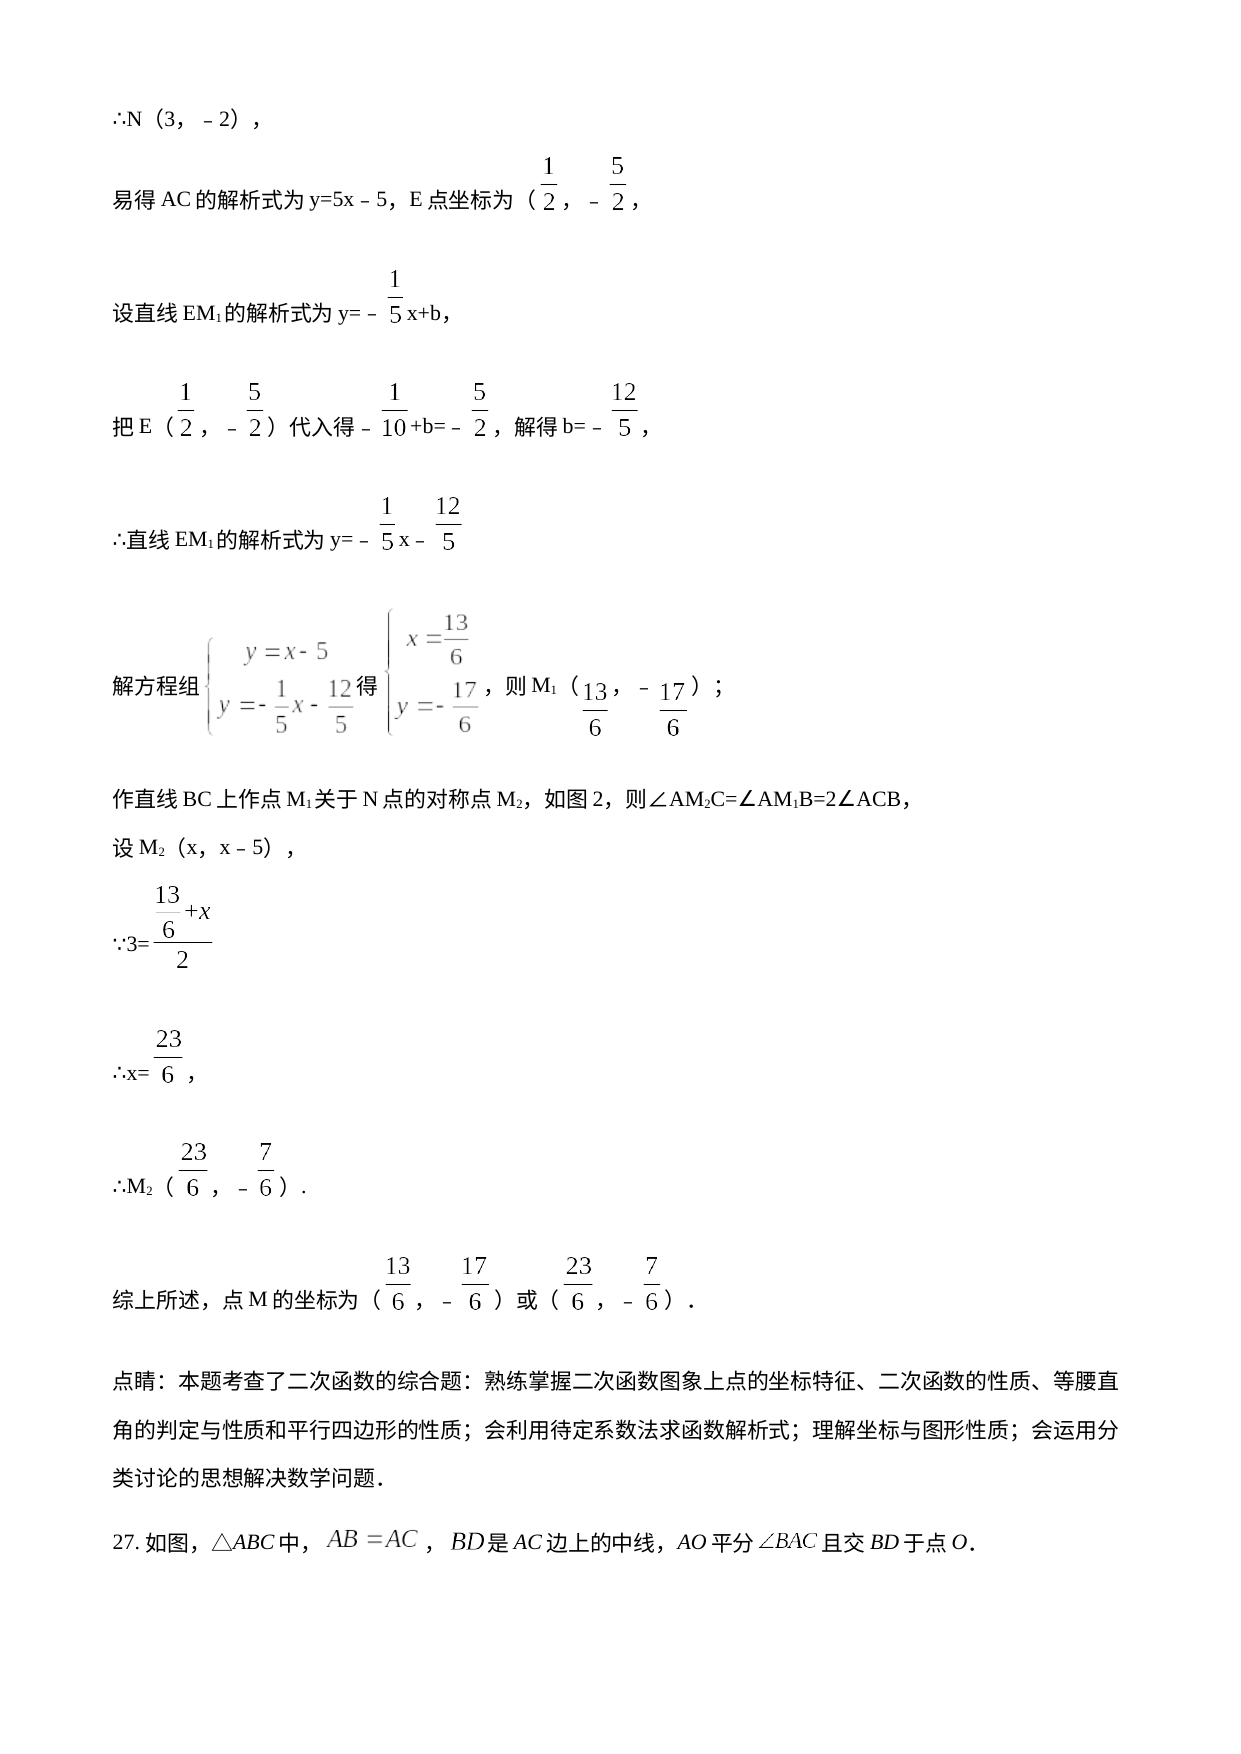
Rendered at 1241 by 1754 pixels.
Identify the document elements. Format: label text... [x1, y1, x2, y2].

text 设M2（x，x﹣5）， [112, 830, 1128, 863]
text 点睛：本题考查了二次函数的综合题：熟练掌握二次函数图象上点的坐标特征、二次函数的性质、等腰直角的判定与性质和平行四边形的性质；会利用待定系数法求函数解析式；理解坐标与图形性质；会运用分类讨论的思想解决数学问题． [112, 1363, 1128, 1493]
text 27. 如图，△ABC中，，是AC边上的中线，AO平分且交BD于点O． [112, 1509, 1128, 1574]
text ∴x=， [112, 1023, 1128, 1121]
text ∴直线EM1的解析式为y=﹣x﹣ [112, 490, 1128, 588]
text ∴N（3，﹣2）， [112, 102, 1128, 134]
text 作直线BC上作点M1关于N点的对称点M2，如图2，则∠AM2C=∠AM1B=2∠ACB， [112, 782, 1128, 814]
text 把E（，﹣）代入得﹣+b=﹣，解得b=﹣， [112, 377, 1128, 474]
text 解方程组得，则M1（，﹣）； [112, 603, 1128, 766]
text 设直线EM1的解析式为y=﹣x+b， [112, 263, 1128, 361]
text ∴M2（，﹣）. [112, 1137, 1128, 1234]
text 易得AC的解析式为y=5x﹣5，E点坐标为（，﹣， [112, 150, 1128, 248]
text ∵3= [112, 878, 1128, 1008]
text 综上所述，点M的坐标为（，﹣）或（，﹣）． [112, 1250, 1128, 1348]
